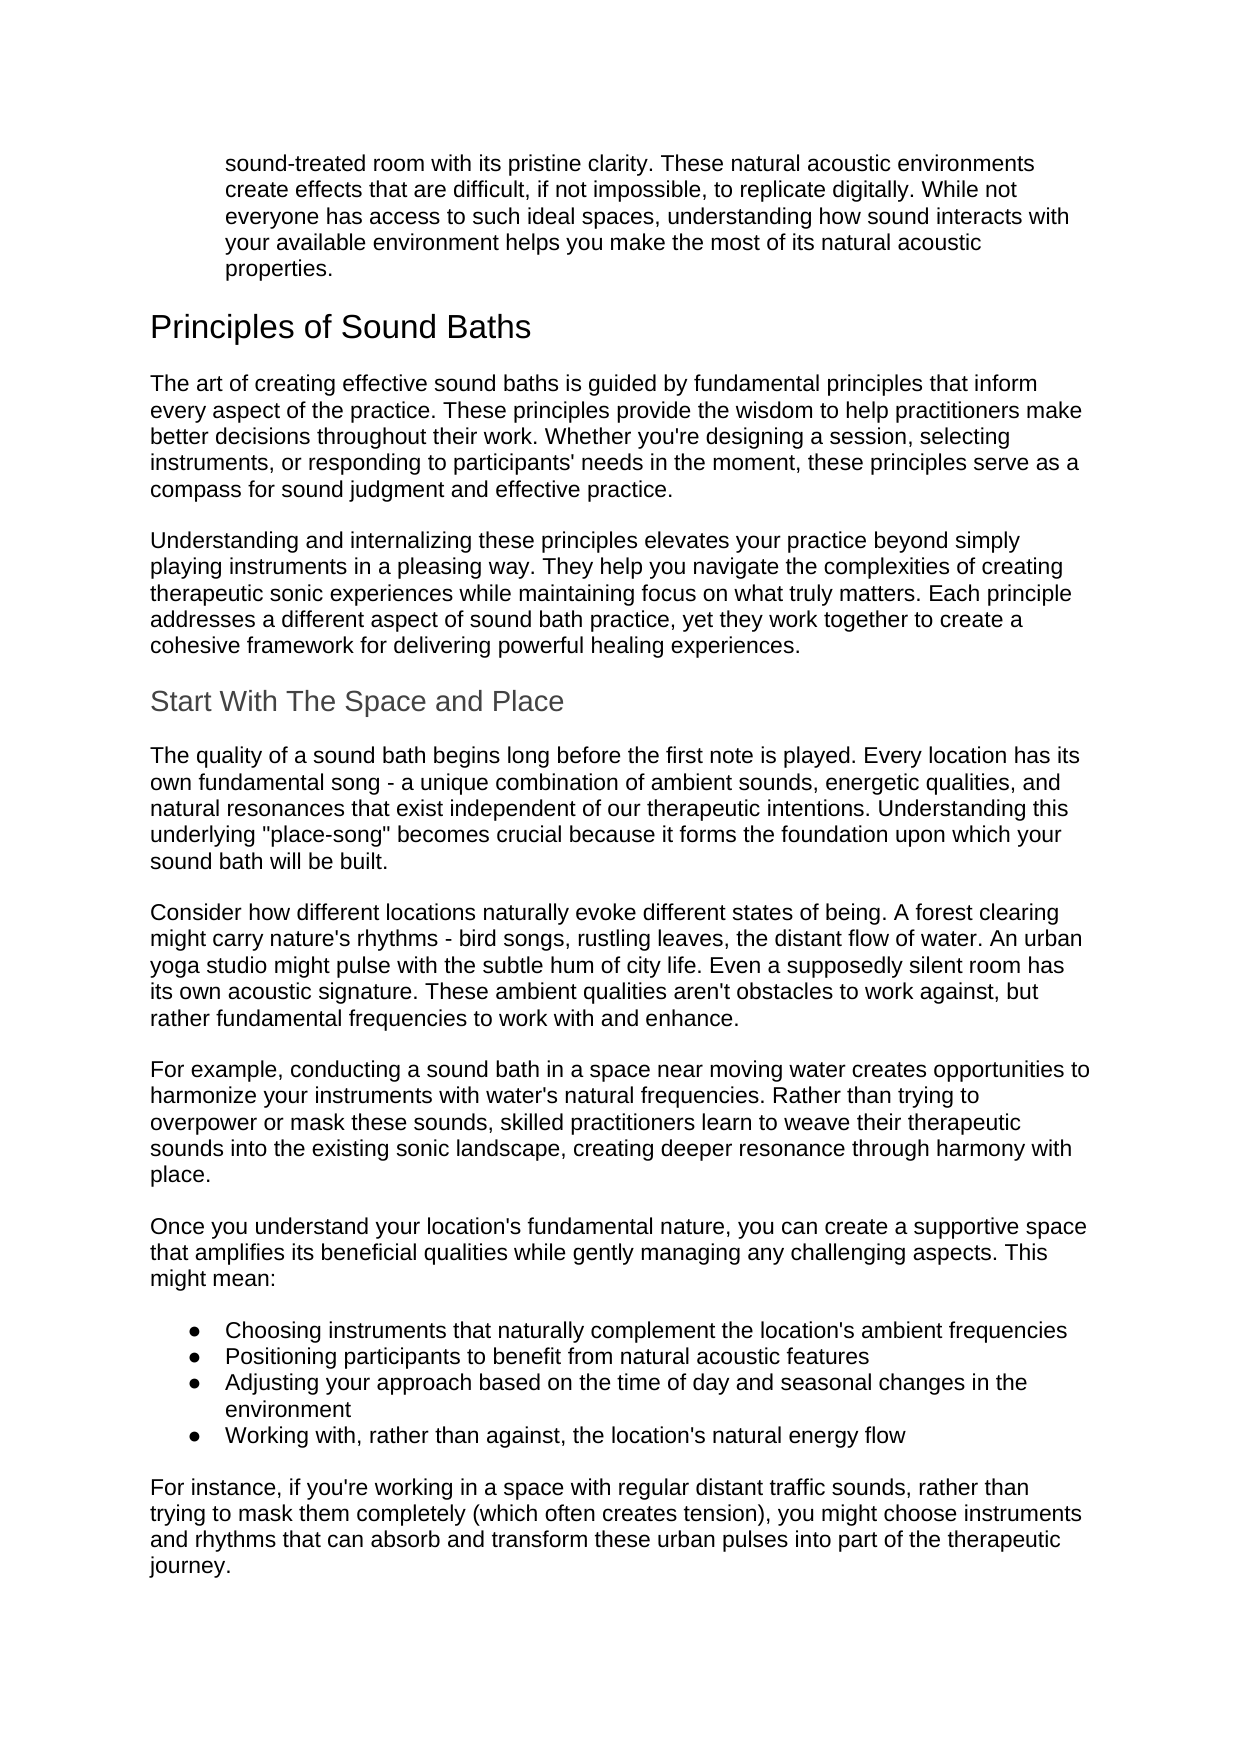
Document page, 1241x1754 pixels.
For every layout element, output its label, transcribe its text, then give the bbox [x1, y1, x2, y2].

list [187, 150, 1090, 282]
text For example, conducting a sound bath in a space near moving water creates opportunities to harmonize your instruments with water's natural frequencies. Rather than trying to overpower or mask these sounds, skilled practitioners learn to weave their therapeutic sounds into the existing sonic landscape, creating deeper resonance through harmony with place. [150, 1056, 1090, 1188]
list Adjusting your approach based on the time of day and seasonal changes in the environment [187, 1369, 1090, 1422]
text For instance, if you're working in a space with regular distant traffic sounds, rather than trying to mask them completely (which often creates tension), you might choose instruments and rhythms that can absorb and transform these urban pulses into part of the therapeutic journey. [150, 1473, 1090, 1579]
text Understanding and internalizing these principles elevates your practice beyond simply playing instruments in a pleasing way. They help you navigate the complexities of creating therapeutic sonic experiences while maintaining focus on what truly matters. Each principle addresses a different aspect of sound bath practice, yet they work together to create a cohesive framework for delivering powerful healing experiences. [150, 527, 1090, 659]
text Once you understand your location's fundamental nature, you can create a supportive space that amplifies its beneficial qualities while gently managing any challenging aspects. This might mean: [150, 1213, 1090, 1292]
text The art of creating effective sound baths is guided by fundamental principles that inform every aspect of the practice. These principles provide the wisdom to help practitioners make better decisions throughout their work. Whether you're designing a session, selecting instruments, or responding to participants' needs in the moment, these principles serve as a compass for sound judgment and effective practice. [150, 370, 1090, 502]
text The quality of a sound bath begins long before the first note is played. Every location has its own fundamental song - a unique combination of ambient sounds, energetic qualities, and natural resonances that exist independent of our therapeutic intentions. Understanding this underlying "place-song" becomes crucial because it forms the foundation upon which your sound bath will be built. [150, 742, 1090, 874]
text Consider how different locations naturally evoke different states of being. A forest clearing might carry nature's rhythms - bird songs, rustling leaves, the distant flow of water. An urban yoga studio might pulse with the subtle hum of city life. Even a supposedly silent room has its own acoustic signature. These ambient qualities aren't obstacles to work against, but rather fundamental frequencies to work with and enhance. [150, 899, 1090, 1031]
list Choosing instruments that naturally complement the location's ambient frequencies [187, 1317, 1090, 1343]
subtitle Start With The Space and Place [150, 684, 1090, 717]
list Positioning participants to benefit from natural acoustic features [187, 1343, 1090, 1369]
subtitle Principles of Sound Baths [150, 307, 1090, 345]
list Working with, rather than against, the location's natural energy flow [187, 1422, 1090, 1448]
